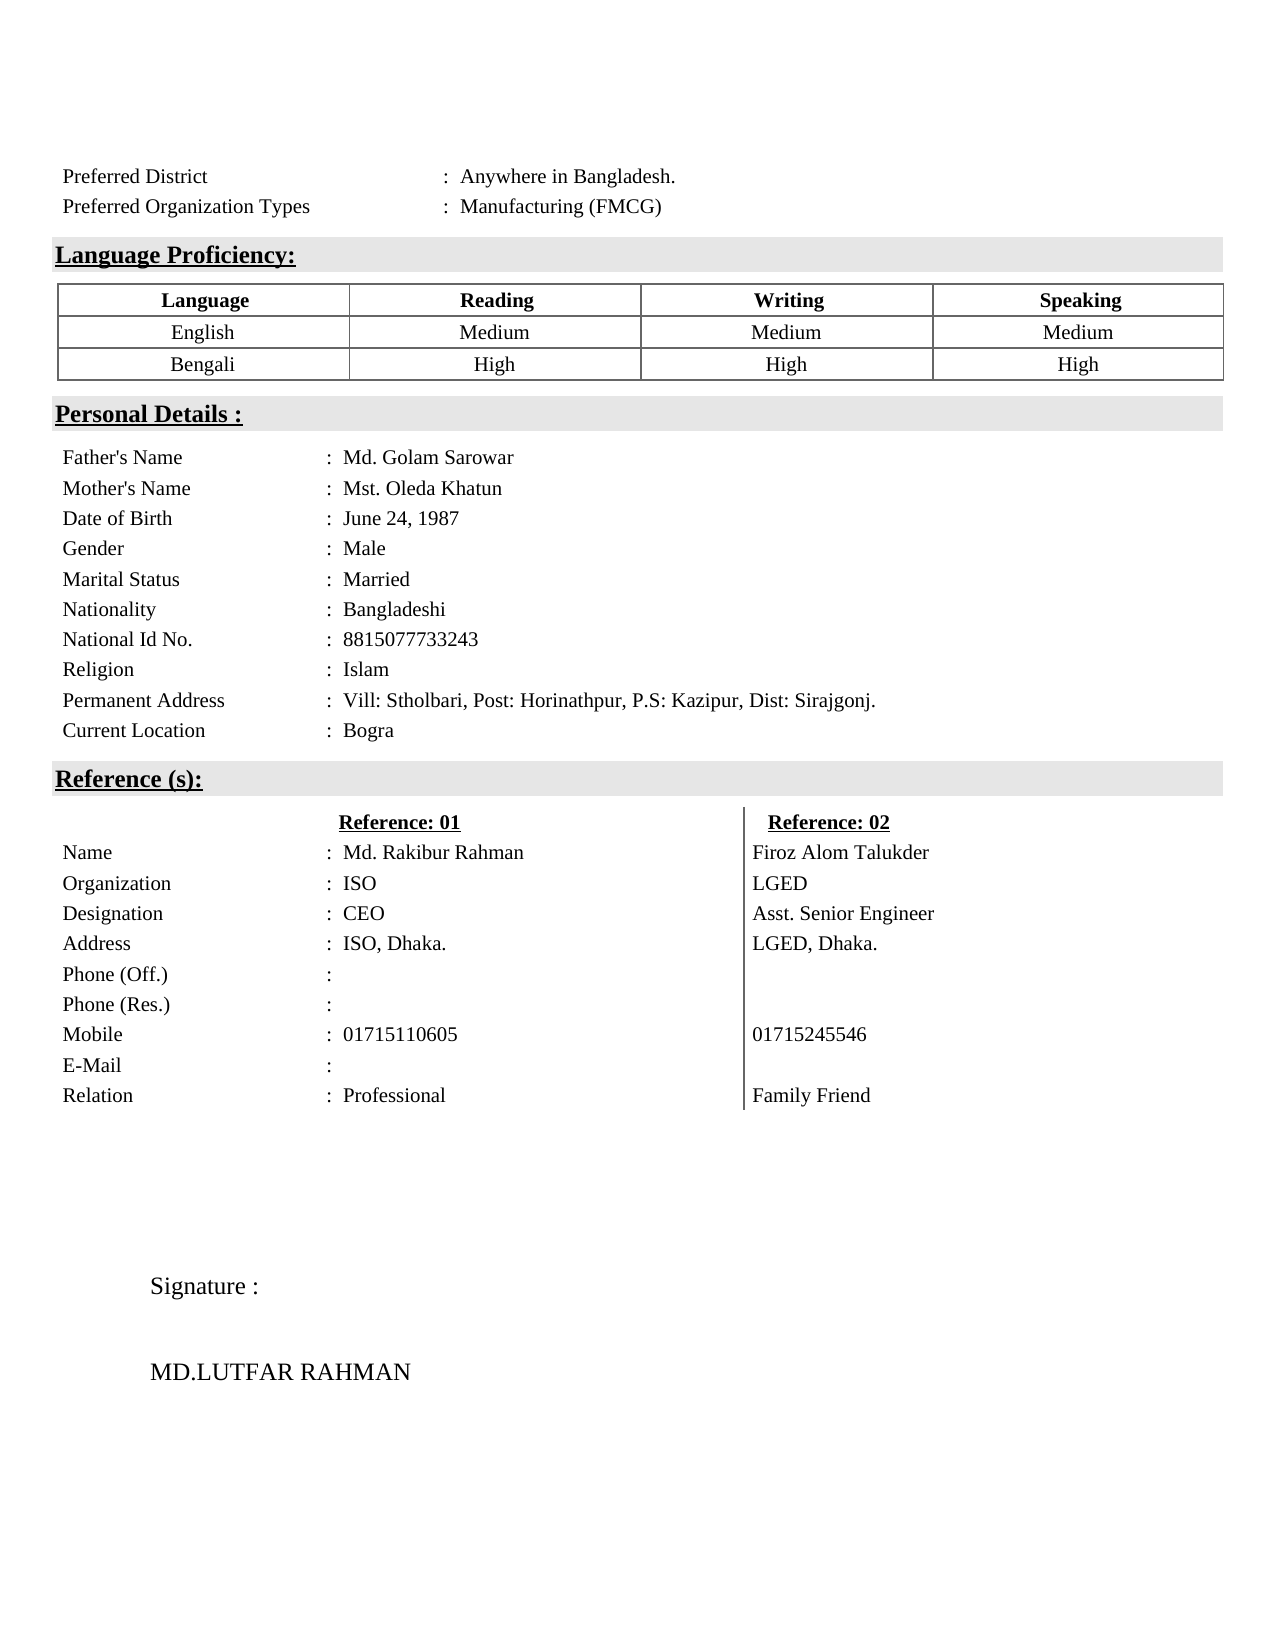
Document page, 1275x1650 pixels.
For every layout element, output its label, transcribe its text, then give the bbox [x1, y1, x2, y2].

table_header Language Proficiency: [52, 237, 1223, 272]
table_header Personal Details : [52, 396, 1223, 431]
table_cell [52, 431, 1223, 761]
text Signature : [150, 1271, 1125, 1300]
table_cell [52, 150, 1223, 237]
text MD.LUTFAR RAHMAN [150, 1357, 1125, 1386]
table_cell [52, 272, 1223, 396]
table_cell [52, 796, 1223, 1156]
table_header Reference (s): [52, 761, 1223, 796]
